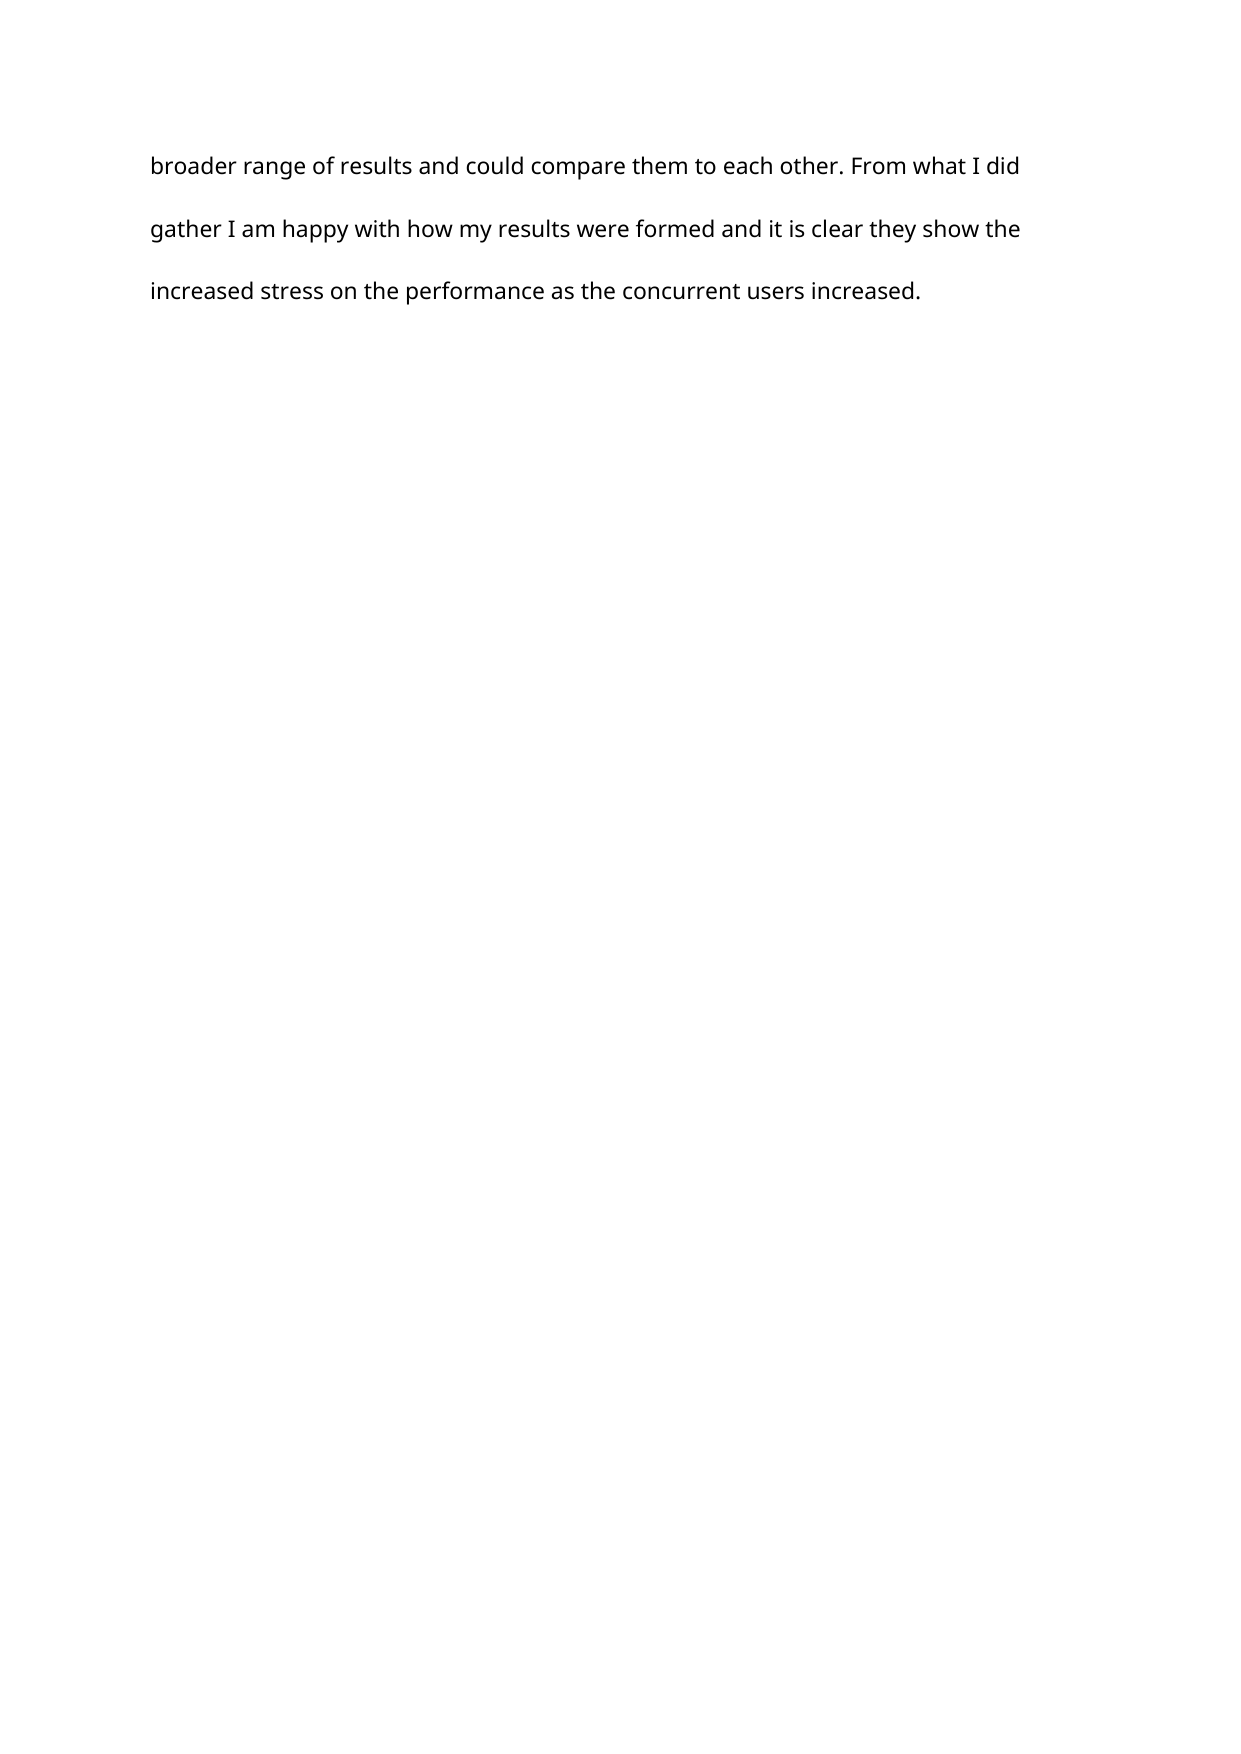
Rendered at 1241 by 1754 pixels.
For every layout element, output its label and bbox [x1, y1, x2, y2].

text [150, 150, 1090, 306]
